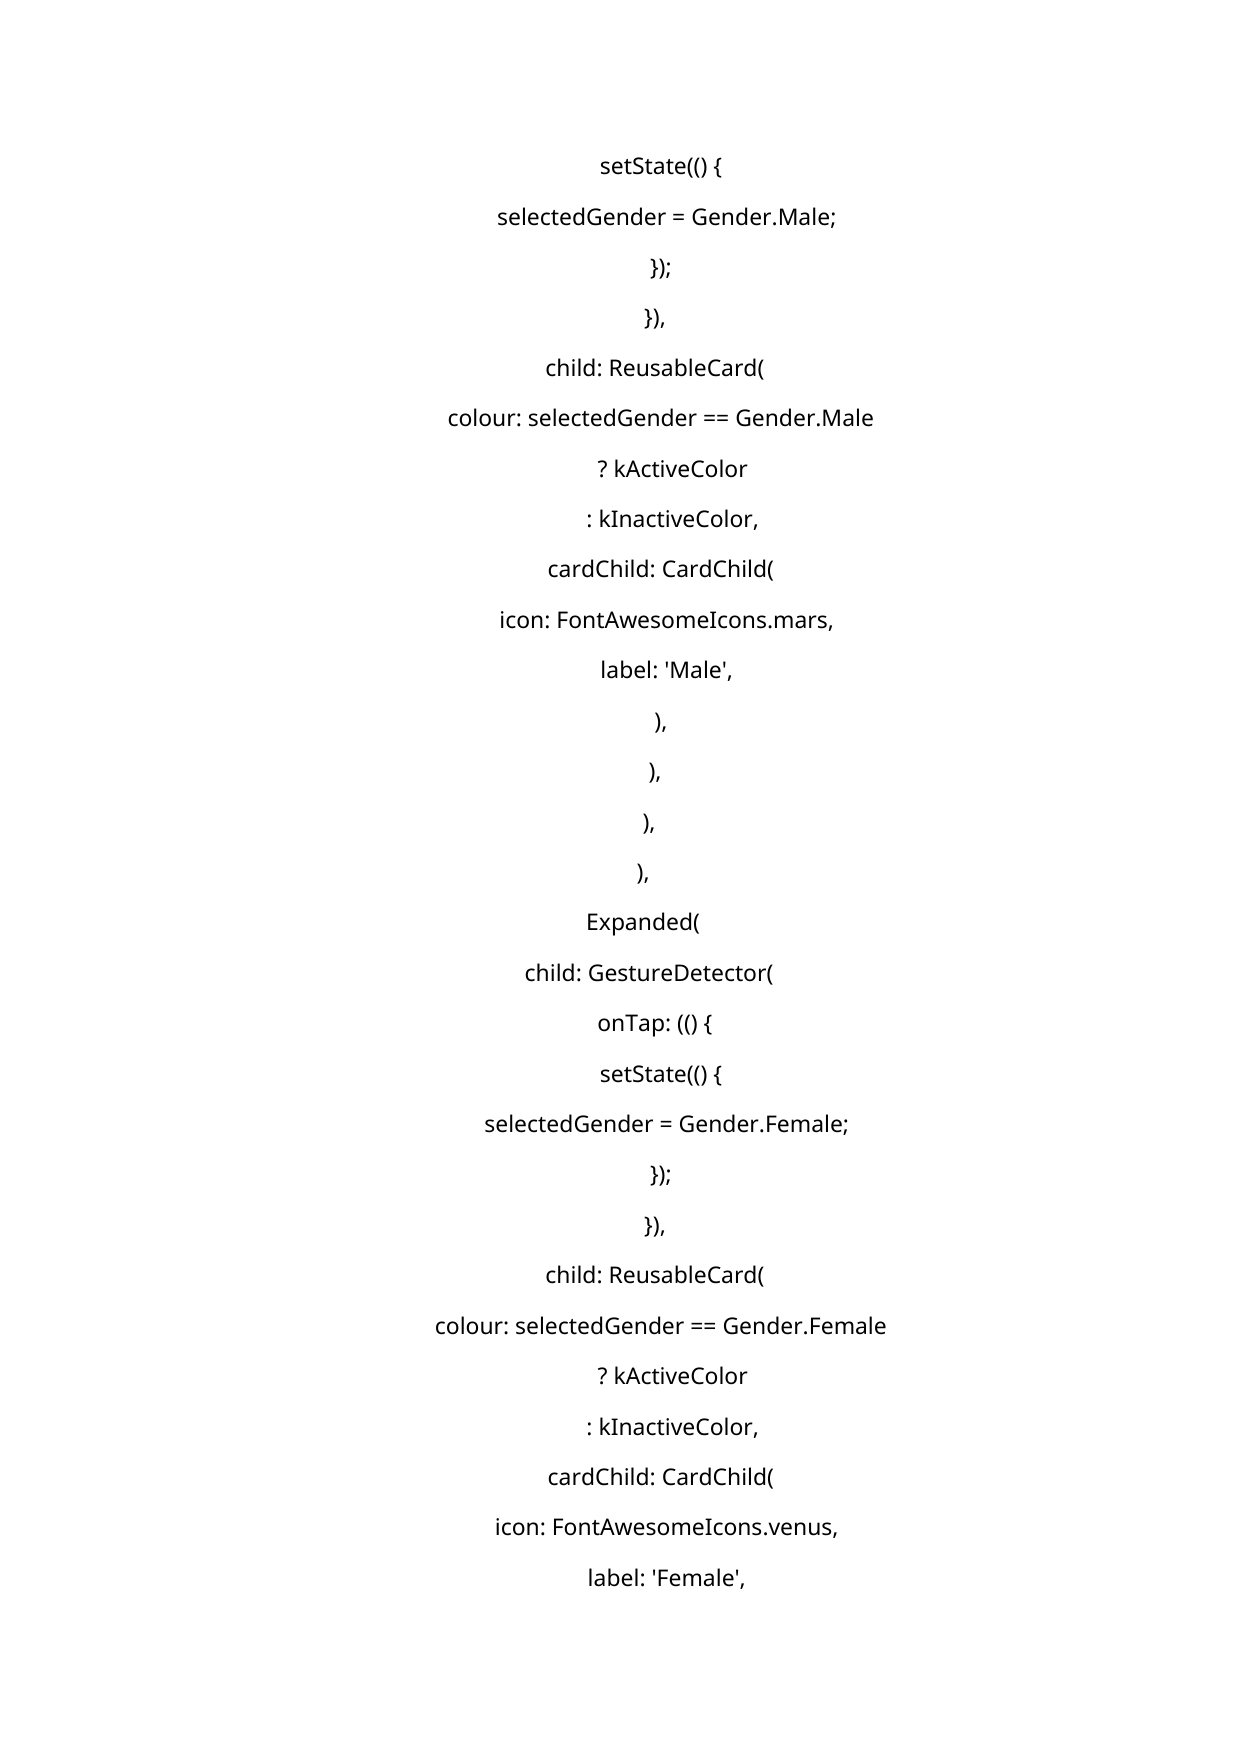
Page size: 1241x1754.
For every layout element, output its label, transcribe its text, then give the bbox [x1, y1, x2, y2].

text ), [112, 704, 1090, 736]
text label: 'Female', [112, 1562, 1090, 1593]
text ? kActiveColor [112, 1360, 1090, 1391]
text }), [112, 1209, 1090, 1240]
text ? kActiveColor [112, 452, 1090, 484]
text icon: FontAwesomeIcons.mars, [112, 604, 1090, 635]
text child: ReusableCard( [112, 352, 1090, 383]
text label: 'Male', [112, 654, 1090, 685]
text icon: FontAwesomeIcons.venus, [112, 1511, 1090, 1542]
text child: ReusableCard( [112, 1259, 1090, 1290]
text ), [112, 805, 1090, 837]
text selectedGender = Gender.Female; [112, 1108, 1090, 1139]
text }); [112, 1158, 1090, 1189]
text selectedGender = Gender.Male; [112, 200, 1090, 232]
text colour: selectedGender == Gender.Male [112, 402, 1090, 433]
text ), [112, 856, 1090, 887]
text cardChild: CardChild( [112, 553, 1090, 584]
text : kInactiveColor, [112, 503, 1090, 534]
text onTap: (() { [112, 1007, 1090, 1038]
text ), [112, 755, 1090, 786]
text child: GestureDetector( [112, 957, 1090, 988]
text }); [112, 251, 1090, 282]
text : kInactiveColor, [112, 1410, 1090, 1442]
text }), [112, 301, 1090, 332]
text colour: selectedGender == Gender.Female [112, 1309, 1090, 1341]
text cardChild: CardChild( [112, 1461, 1090, 1492]
text setState(() { [112, 150, 1090, 181]
text Expanded( [112, 906, 1090, 937]
text setState(() { [112, 1057, 1090, 1089]
